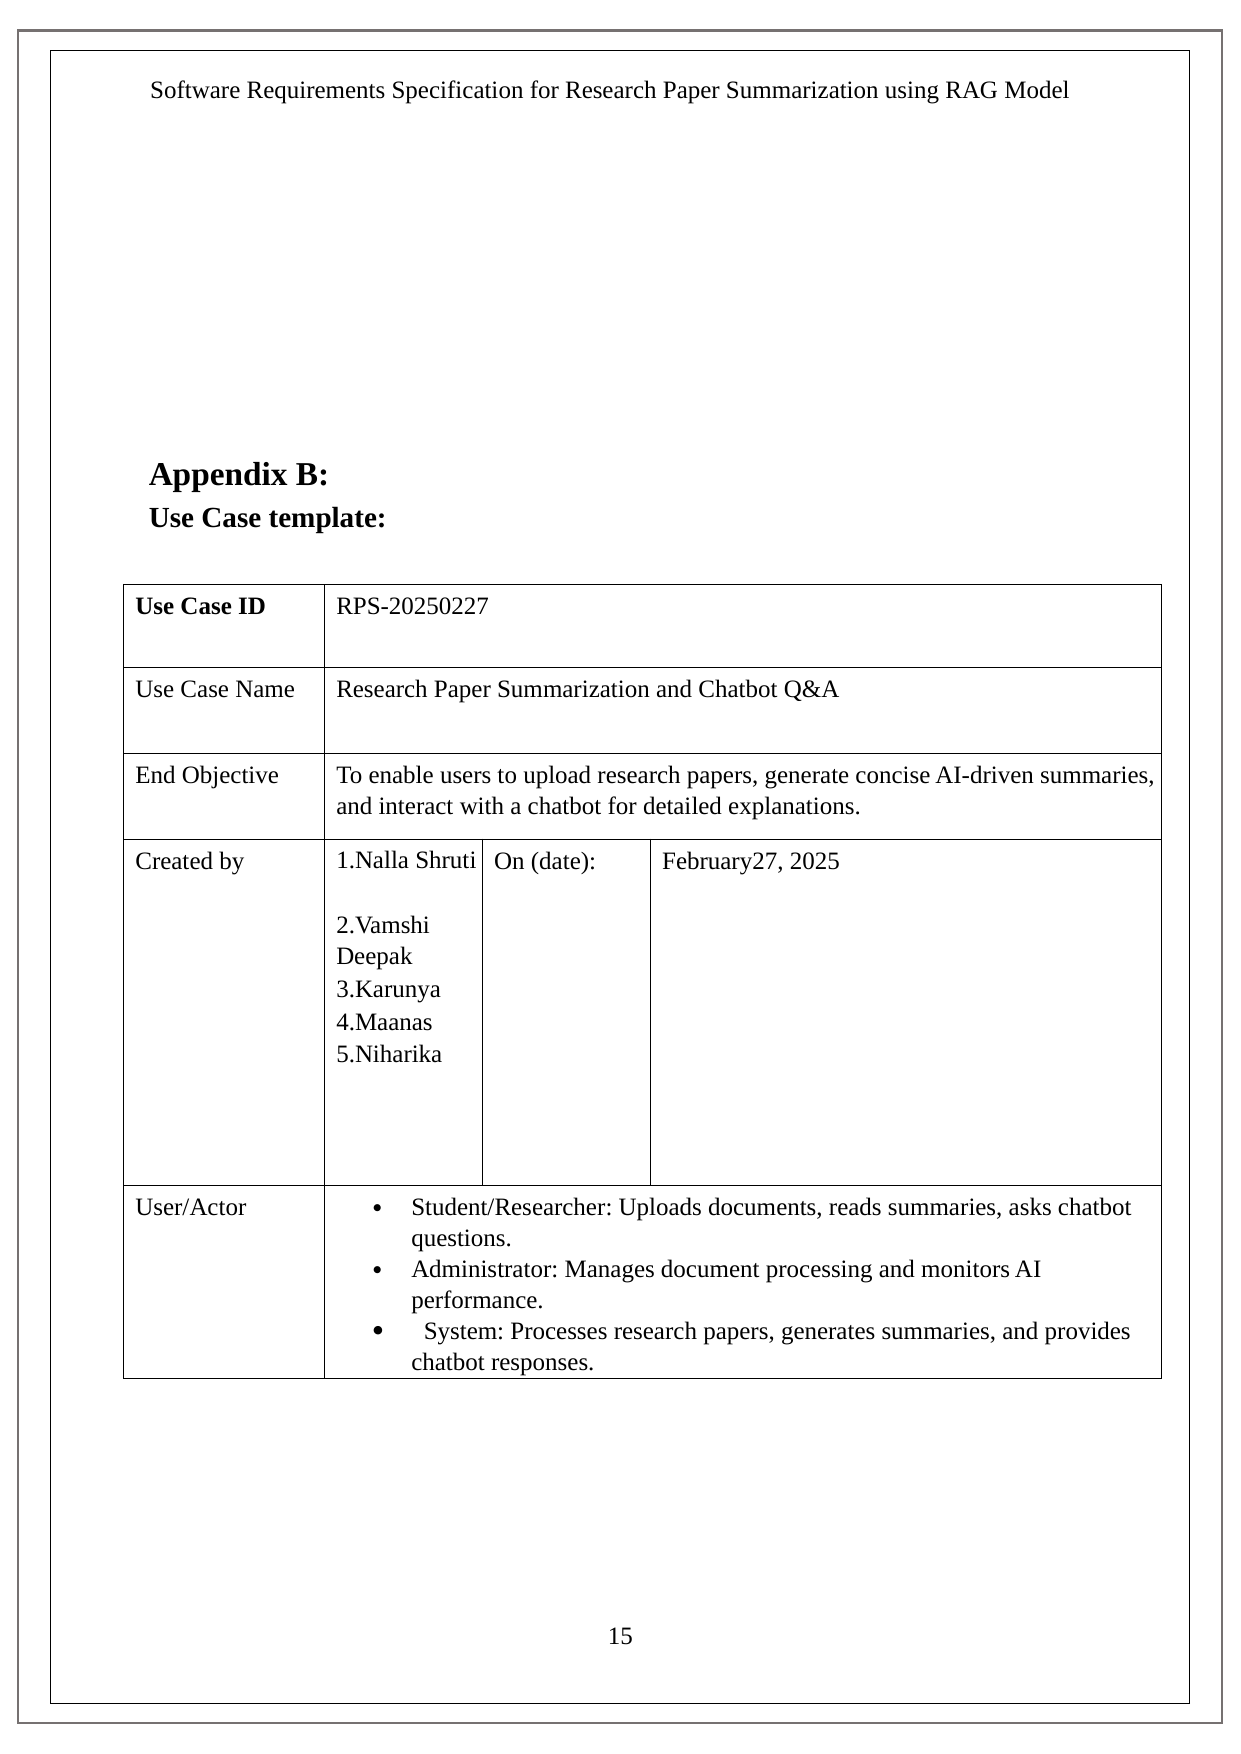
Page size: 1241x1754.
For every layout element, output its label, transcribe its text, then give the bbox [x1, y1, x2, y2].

table_cell Student/Researcher: Uploads documents, reads summaries, asks chatbot questions. Administrator: Manages document processing and monitors AI performance. System: Processes research papers, generates summaries, and provides chatbot responses. [325, 1186, 1161, 1378]
table_cell Created by [124, 840, 324, 1184]
table_header Use Case ID [124, 585, 324, 667]
table_cell To enable users to upload research papers, generate concise AI-driven summaries, and interact with a chatbot for detailed explanations. [325, 754, 1161, 838]
table_cell Research Paper Summarization and Chatbot Q&A [325, 668, 1161, 753]
table_cell Use Case Name [124, 668, 324, 753]
text Use Case template: [148, 500, 1105, 534]
table_header RPS-20250227 [325, 585, 1161, 667]
table_cell End Objective [124, 754, 324, 838]
table_cell User/Actor [124, 1186, 324, 1378]
table_cell On (date): [483, 840, 650, 1184]
subtitle Appendix B: [148, 454, 1090, 492]
table_cell February27, 2025 [651, 840, 1161, 1184]
table_cell 1.Nalla Shruti 2.Vamshi Deepak 3.Karunya 4.Maanas 5.Niharika [325, 840, 482, 1184]
